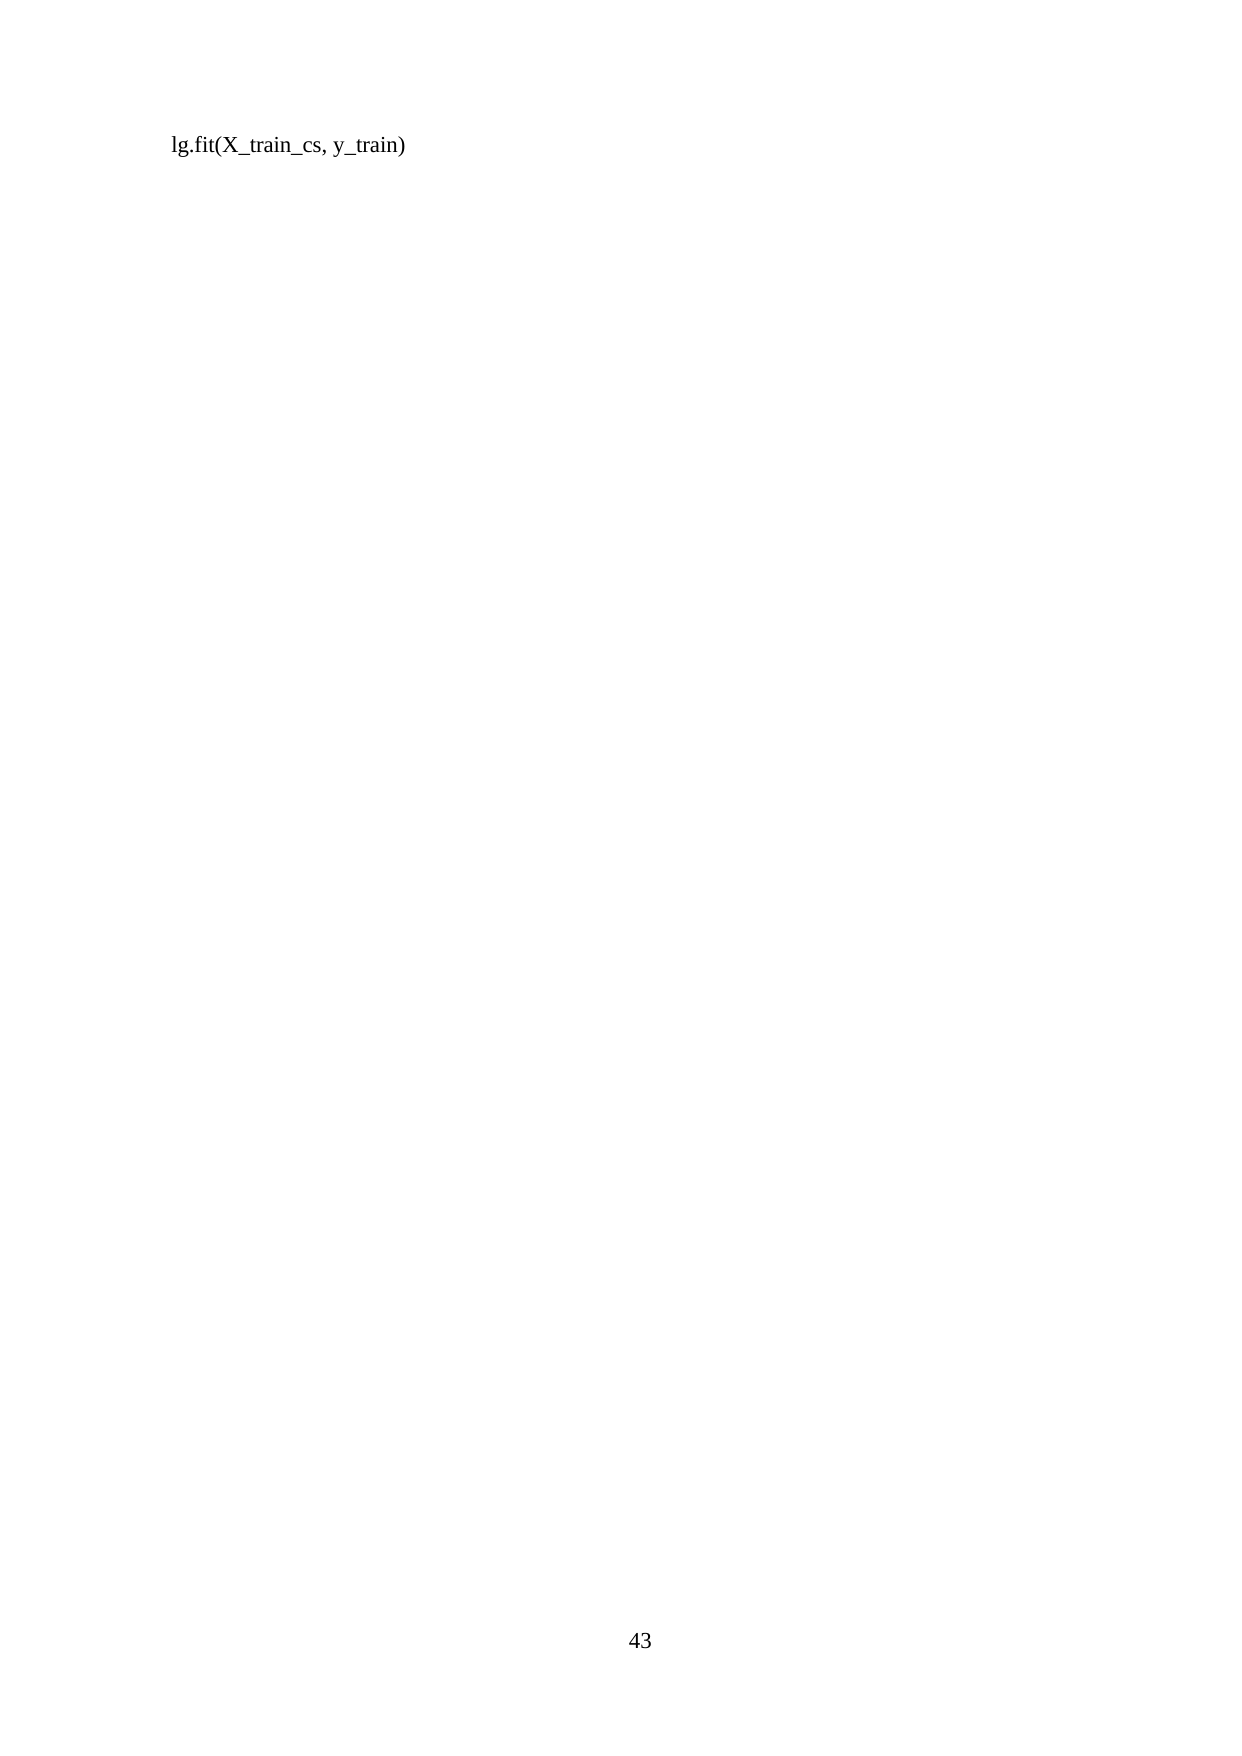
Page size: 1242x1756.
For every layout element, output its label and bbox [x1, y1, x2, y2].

text [171, 131, 406, 158]
